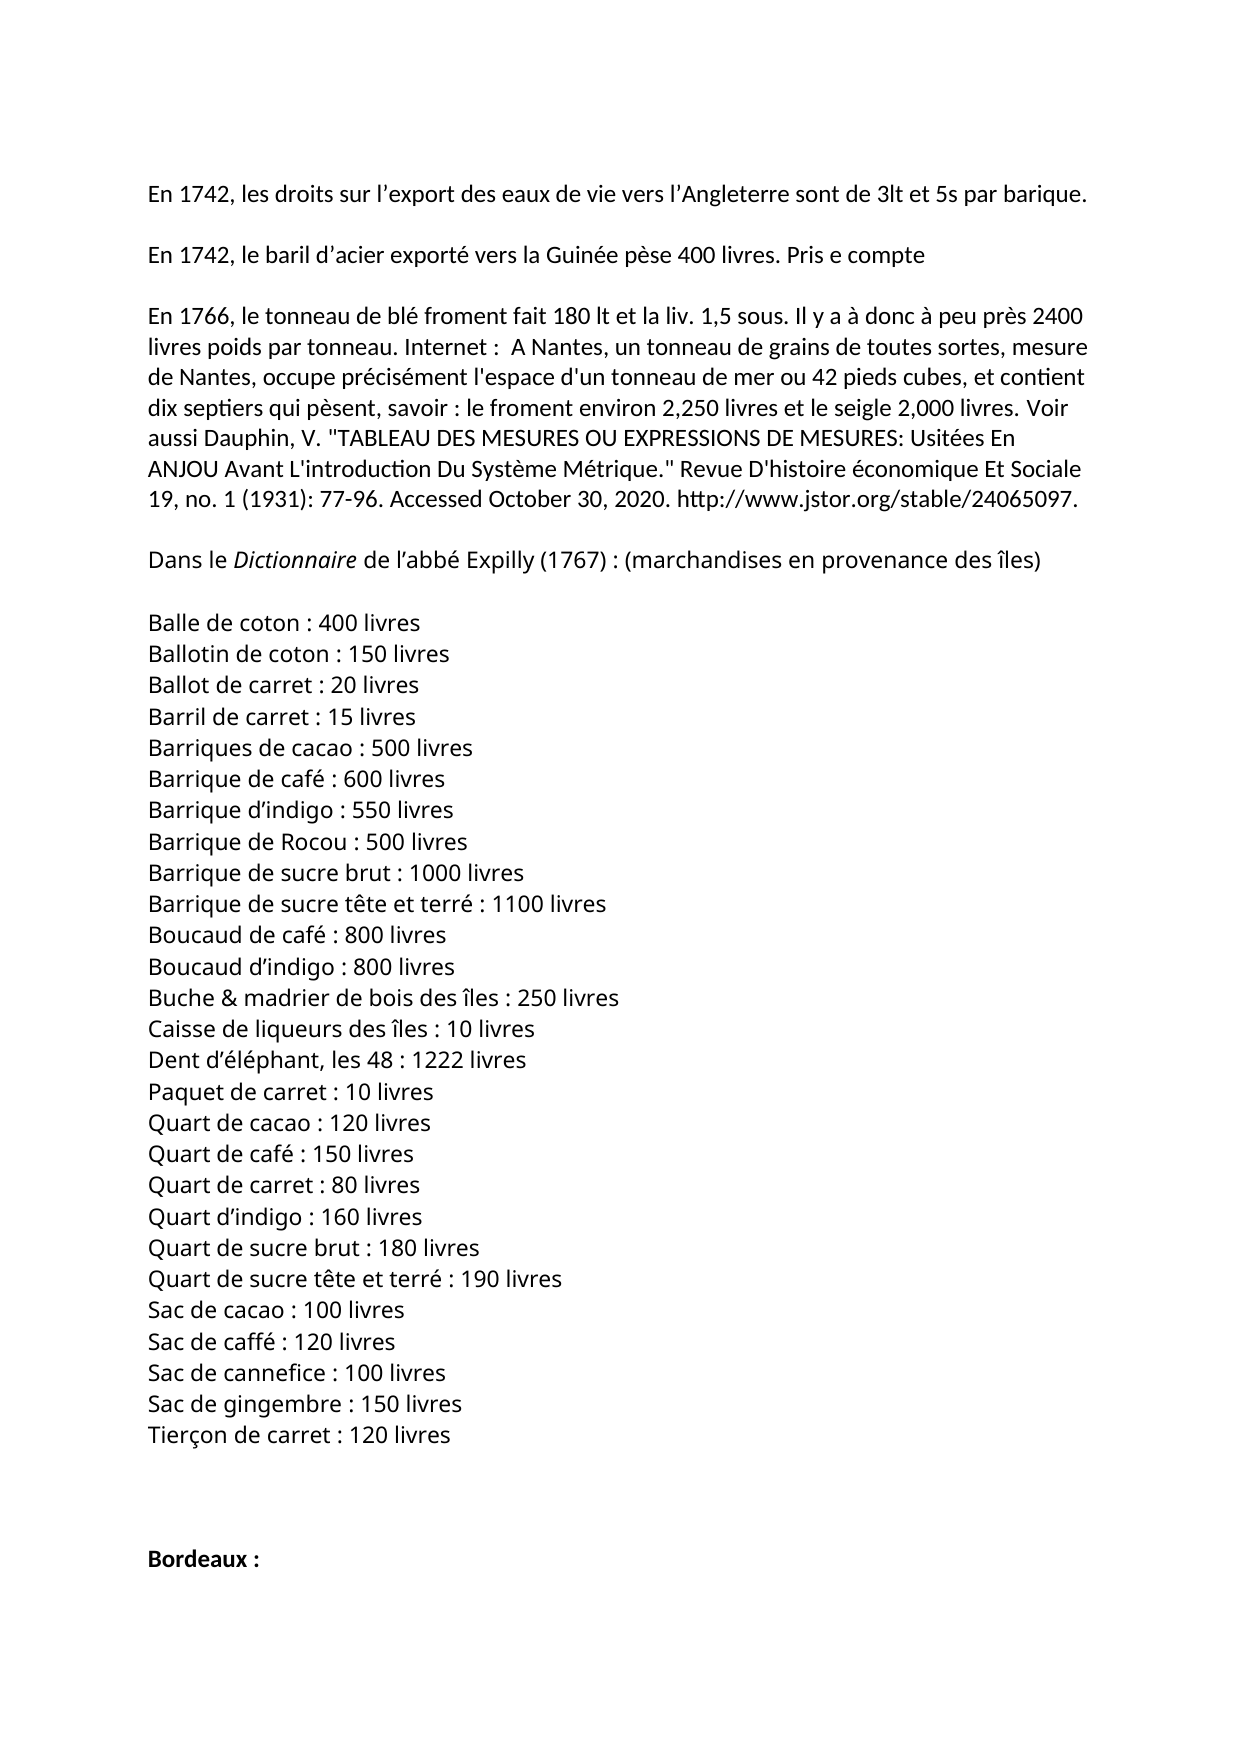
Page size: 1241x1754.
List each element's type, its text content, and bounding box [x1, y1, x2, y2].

text Sac de gingembre : 150 livres [148, 1388, 1093, 1419]
text Quart de sucre brut : 180 livres [148, 1232, 1093, 1263]
text Barriques de cacao : 500 livres [148, 732, 1093, 763]
text Ballot de carret : 20 livres [148, 669, 1093, 701]
text Boucaud de café : 800 livres [148, 919, 1093, 951]
text Barrique de Rocou : 500 livres [148, 826, 1093, 857]
text Boucaud d’indigo : 800 livres [148, 951, 1093, 982]
text Balle de coton : 400 livres [148, 607, 1093, 638]
text Quart de carret : 80 livres [148, 1169, 1093, 1201]
text En 1742, les droits sur l’export des eaux de vie vers l’Angleterre sont de 3lt et 5s par barique. [148, 178, 1093, 209]
text Sac de cannefice : 100 livres [148, 1357, 1093, 1388]
text Sac de cacao : 100 livres [148, 1294, 1093, 1326]
text Buche & madrier de bois des îles : 250 livres [148, 982, 1093, 1013]
text Barrique de sucre tête et terré : 1100 livres [148, 888, 1093, 919]
text Quart de cacao : 120 livres [148, 1107, 1093, 1138]
text Barrique de sucre brut : 1000 livres [148, 857, 1093, 888]
text Tierçon de carret : 120 livres [148, 1419, 1093, 1451]
text Bordeaux : [148, 1544, 1093, 1574]
text En 1742, le baril d’acier exporté vers la Guinée pèse 400 livres. Pris e compte [148, 239, 1093, 270]
text Quart d’indigo : 160 livres [148, 1201, 1093, 1232]
text Ballotin de coton : 150 livres [148, 638, 1093, 669]
text Dans le Dictionnaire de l’abbé Expilly (1767) : (marchandises en provenance des îles) [148, 544, 1093, 576]
text Barril de carret : 15 livres [148, 701, 1093, 732]
text Caisse de liqueurs des îles : 10 livres [148, 1013, 1093, 1044]
text Quart de café : 150 livres [148, 1138, 1093, 1169]
text Quart de sucre tête et terré : 190 livres [148, 1263, 1093, 1294]
text Paquet de carret : 10 livres [148, 1076, 1093, 1107]
text Sac de caffé : 120 livres [148, 1326, 1093, 1357]
text Dent d’éléphant, les 48 : 1222 livres [148, 1044, 1093, 1076]
text Barrique d’indigo : 550 livres [148, 794, 1093, 826]
text Barrique de café : 600 livres [148, 763, 1093, 794]
